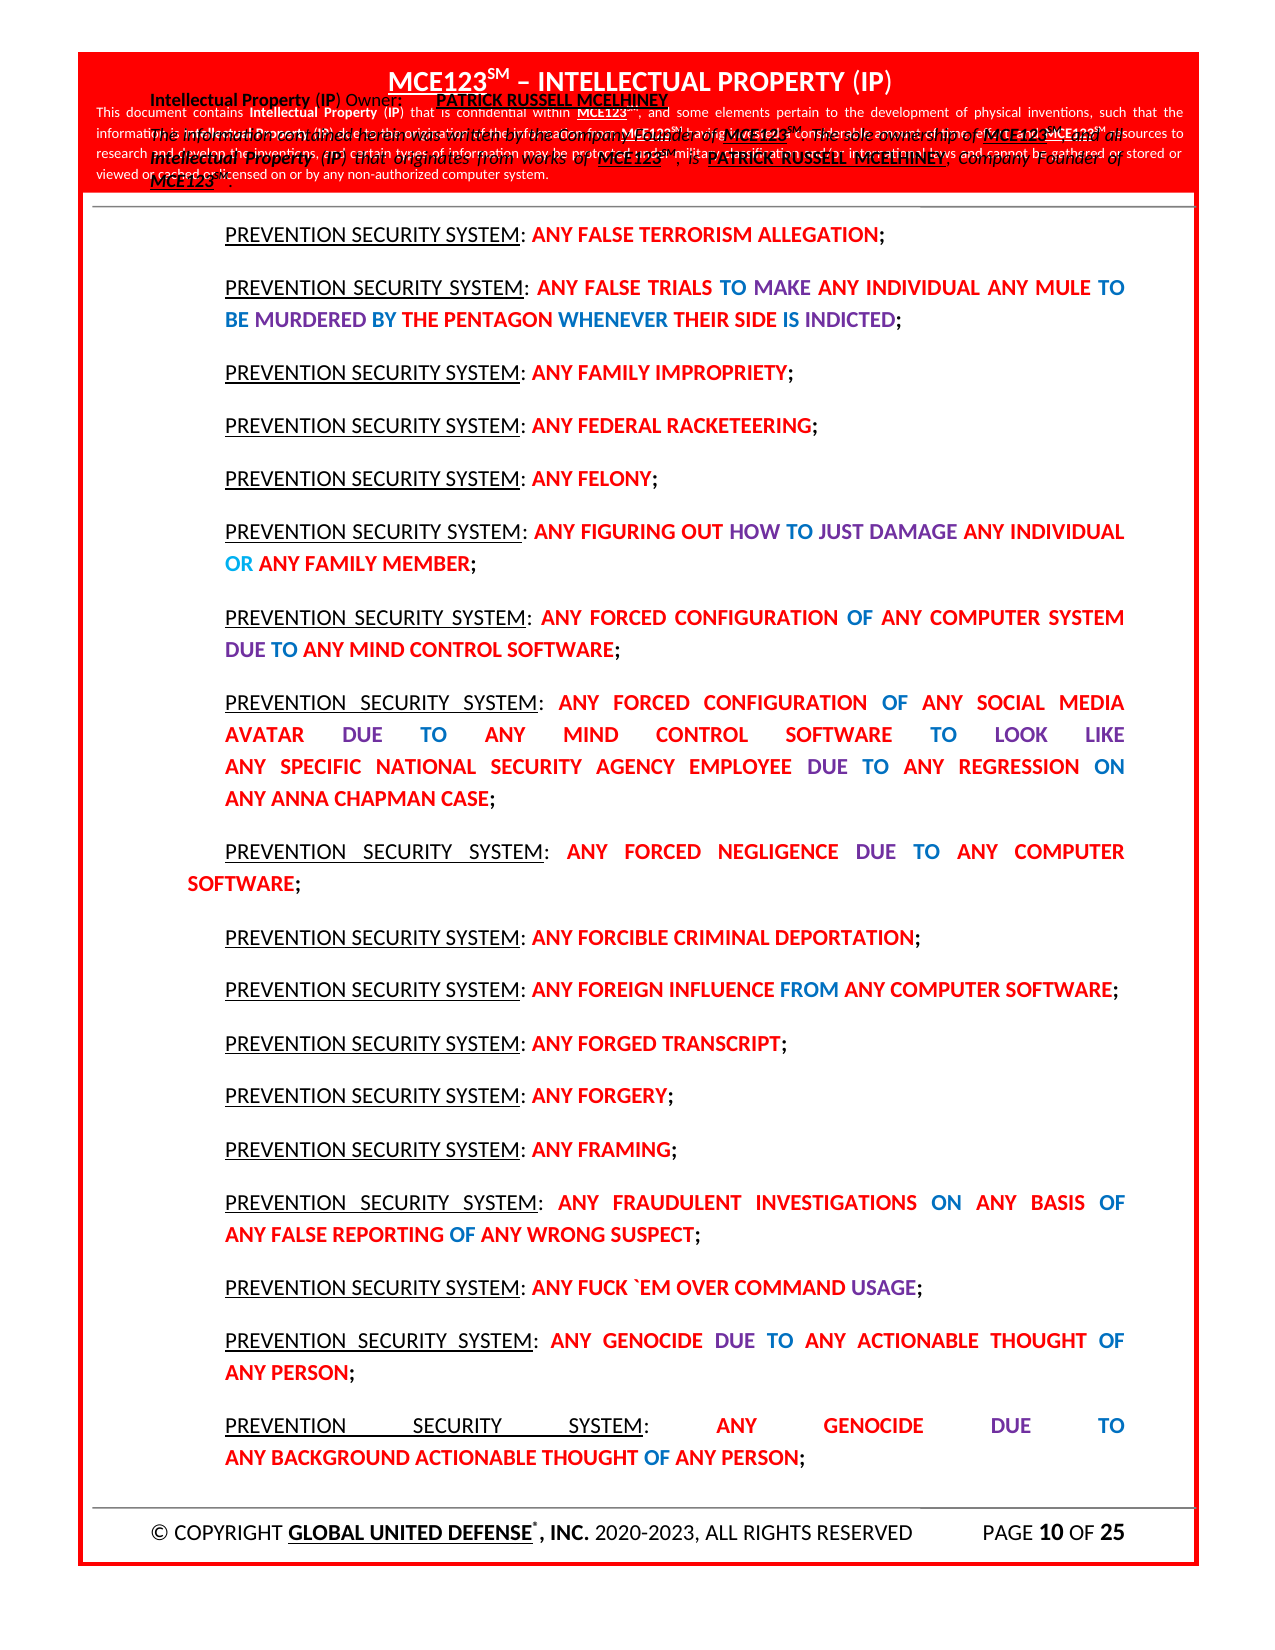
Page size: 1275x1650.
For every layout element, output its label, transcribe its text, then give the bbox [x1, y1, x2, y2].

text PREVENTION SECURITY SYSTEM: ANY FORCED NEGLIGENCE DUE TO ANY COMPUTER SOFTWARE; [187, 837, 1125, 898]
text PREVENTION SECURITY SYSTEM: ANY FRAUDULENT INVESTIGATIONS ON ANY BASIS OF ANY FALSE REPORTING OF ANY WRONG SUSPECT; [225, 1188, 1125, 1248]
text PREVENTION SECURITY SYSTEM: ANY GENOCIDE DUE TO ANY BACKGROUND ACTIONABLE THOUGHT OF ANY PERSON; [225, 1411, 1125, 1471]
text PREVENTION SECURITY SYSTEM: ANY FAMILY IMPROPRIETY; [187, 358, 1125, 386]
text PREVENTION SECURITY SYSTEM: ANY GENOCIDE DUE TO ANY ACTIONABLE THOUGHT OF ANY PERSON; [225, 1326, 1125, 1386]
text PREVENTION SECURITY SYSTEM: ANY FELONY; [187, 464, 1125, 492]
text PREVENTION SECURITY SYSTEM: ANY FORGERY; [187, 1082, 1125, 1110]
text PREVENTION SECURITY SYSTEM: ANY FIGURING OUT HOW TO JUST DAMAGE ANY INDIVIDUAL OR ANY FAMILY MEMBER; [225, 517, 1125, 578]
text PREVENTION SECURITY SYSTEM: ANY FORCIBLE CRIMINAL DEPORTATION; [187, 923, 1125, 951]
text PREVENTION SECURITY SYSTEM: ANY FALSE TERRORISM ALLEGATION; [187, 220, 1125, 248]
text PREVENTION SECURITY SYSTEM: ANY FORCED CONFIGURATION OF ANY COMPUTER SYSTEM DUE TO ANY MIND CONTROL SOFTWARE; [225, 603, 1125, 663]
text PREVENTION SECURITY SYSTEM: ANY FUCK `EM OVER COMMAND USAGE; [187, 1273, 1125, 1301]
text PREVENTION SECURITY SYSTEM: ANY FEDERAL RACKETEERING; [187, 411, 1125, 439]
text PREVENTION SECURITY SYSTEM: ANY FORGED TRANSCRIPT; [187, 1029, 1125, 1057]
text PREVENTION SECURITY SYSTEM: ANY FALSE TRIALS TO MAKE ANY INDIVIDUAL ANY MULE TO BE MURDERED BY THE PENTAGON WHENEVER THEIR SIDE IS INDICTED; [225, 273, 1125, 333]
text PREVENTION SECURITY SYSTEM: ANY FORCED CONFIGURATION OF ANY SOCIAL MEDIA AVATAR DUE TO ANY MIND CONTROL SOFTWARE TO LOOK LIKE ANY SPECIFIC NATIONAL SECURITY AGENCY EMPLOYEE DUE TO ANY REGRESSION ON ANY ANNA CHAPMAN CASE; [225, 688, 1125, 812]
text PREVENTION SECURITY SYSTEM: ANY FRAMING; [187, 1135, 1125, 1163]
text PREVENTION SECURITY SYSTEM: ANY FOREIGN INFLUENCE FROM ANY COMPUTER SOFTWARE; [187, 976, 1125, 1004]
